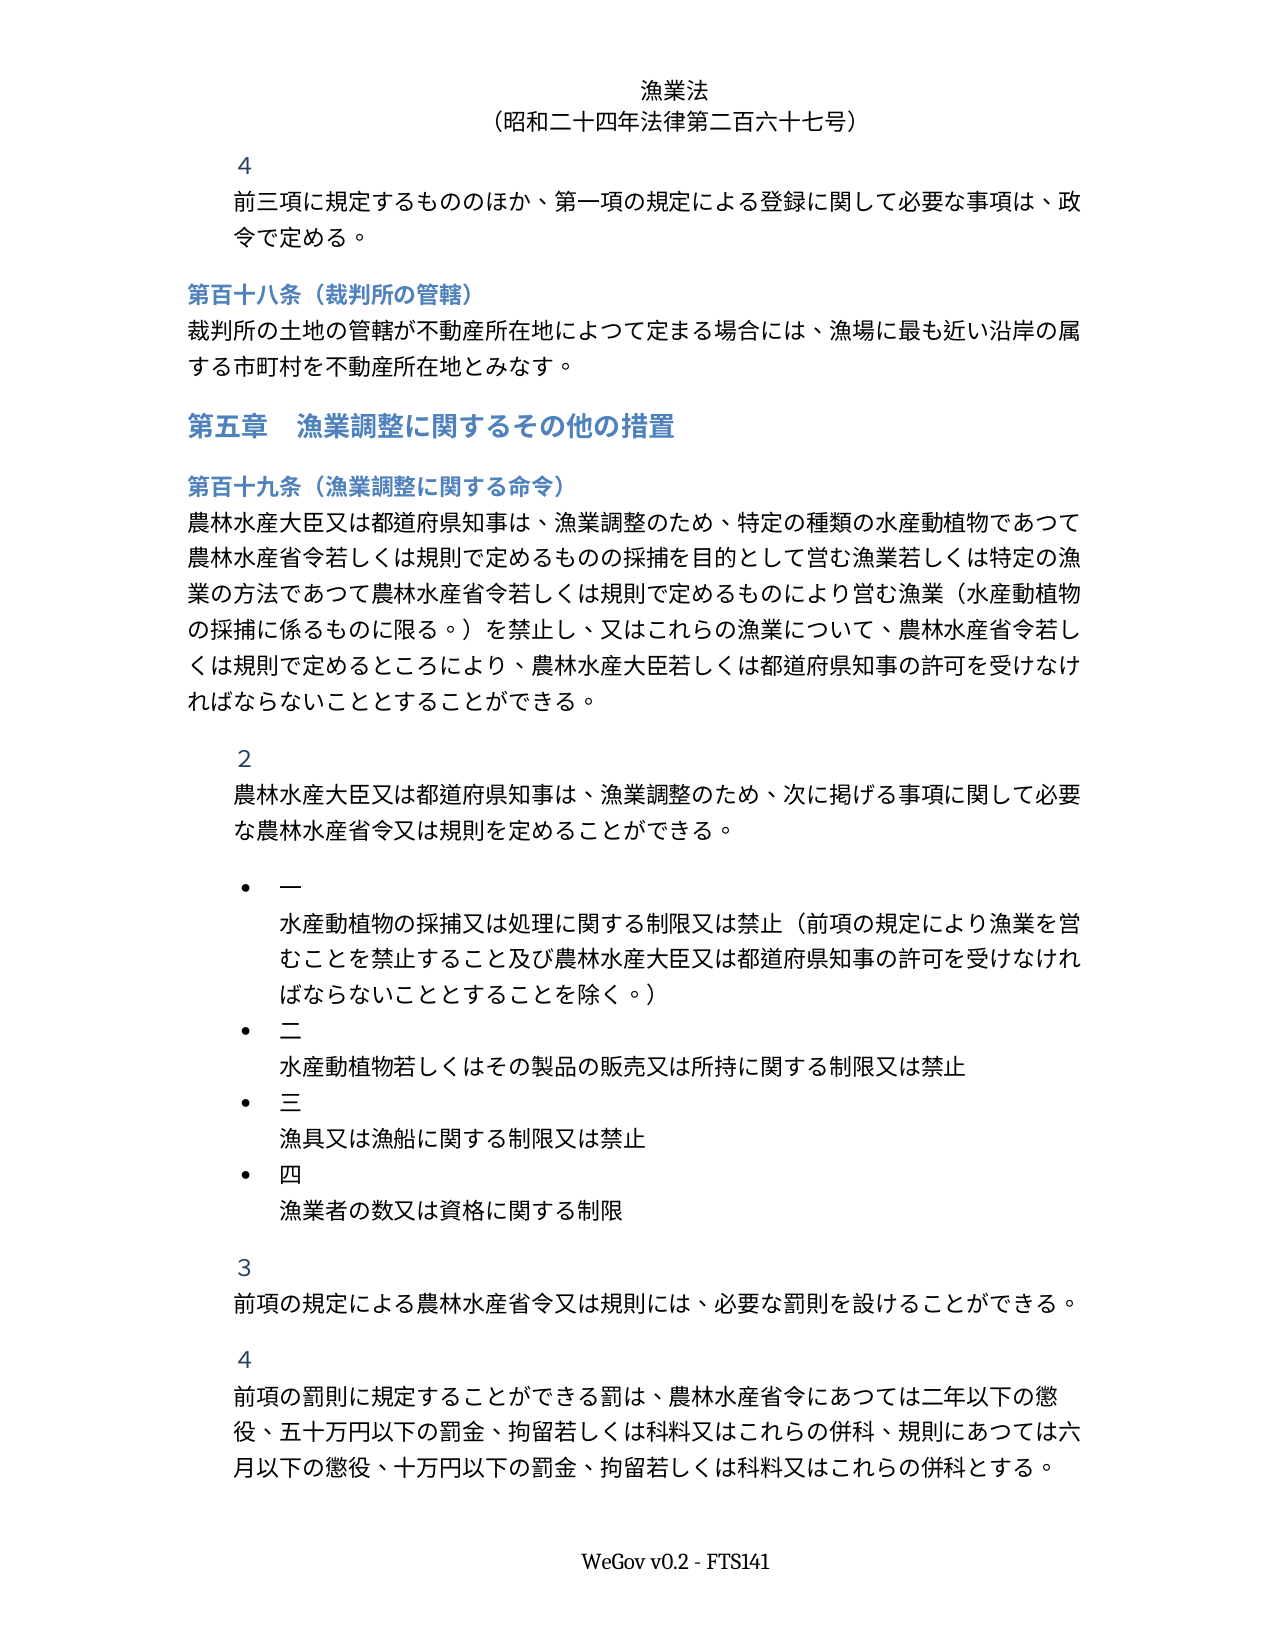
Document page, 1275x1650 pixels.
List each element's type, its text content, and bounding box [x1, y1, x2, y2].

subtitle 第五章 漁業調整に関するその他の措置 [187, 407, 1087, 444]
subtitle ３ [233, 1252, 1087, 1283]
text 前項の罰則に規定することができる罰は、農林水産省令にあつては二年以下の懲役、五十万円以下の罰金、拘留若しくは科料又はこれらの併科、規則にあつては六月以下の懲役、十万円以下の罰金、拘留若しくは科料又はこれらの併科とする。 [233, 1380, 1087, 1483]
text 前項の規定による農林水産省令又は規則には、必要な罰則を設けることができる。 [233, 1288, 1087, 1319]
text 農林水産大臣又は都道府県知事は、漁業調整のため、次に掲げる事項に関して必要な農林水産省令又は規則を定めることができる。 [233, 779, 1087, 846]
text 裁判所の土地の管轄が不動産所在地によつて定まる場合には、漁場に最も近い沿岸の属する市町村を不動産所在地とみなす。 [187, 314, 1087, 382]
list 二 水産動植物若しくはその製品の販売又は所持に関する制限又は禁止 [242, 1015, 1087, 1082]
subtitle 第百十八条（裁判所の管轄） [187, 279, 1087, 310]
text 農林水産大臣又は都道府県知事は、漁業調整のため、特定の種類の水産動植物であつて農林水産省令若しくは規則で定めるものの採捕を目的として営む漁業若しくは特定の漁業の方法であつて農林水産省令若しくは規則で定めるものにより営む漁業（水産動植物の採捕に係るものに限る。）を禁止し、又はこれらの漁業について、農林水産省令若しくは規則で定めるところにより、農林水産大臣若しくは都道府県知事の許可を受けなければならないこととすることができる。 [187, 506, 1087, 717]
list 三 漁具又は漁船に関する制限又は禁止 [242, 1087, 1087, 1154]
subtitle ２ [233, 743, 1087, 774]
list 四 漁業者の数又は資格に関する制限 [242, 1159, 1087, 1226]
subtitle ４ [233, 150, 1087, 181]
list 一 水産動植物の採捕又は処理に関する制限又は禁止（前項の規定により漁業を営むことを禁止すること及び農林水産大臣又は都道府県知事の許可を受けなければならないこととすることを除く。） [242, 872, 1087, 1011]
subtitle 第百十九条（漁業調整に関する命令） [187, 471, 1087, 502]
text 前三項に規定するもののほか、第一項の規定による登録に関して必要な事項は、政令で定める。 [233, 186, 1087, 253]
subtitle ４ [233, 1344, 1087, 1376]
